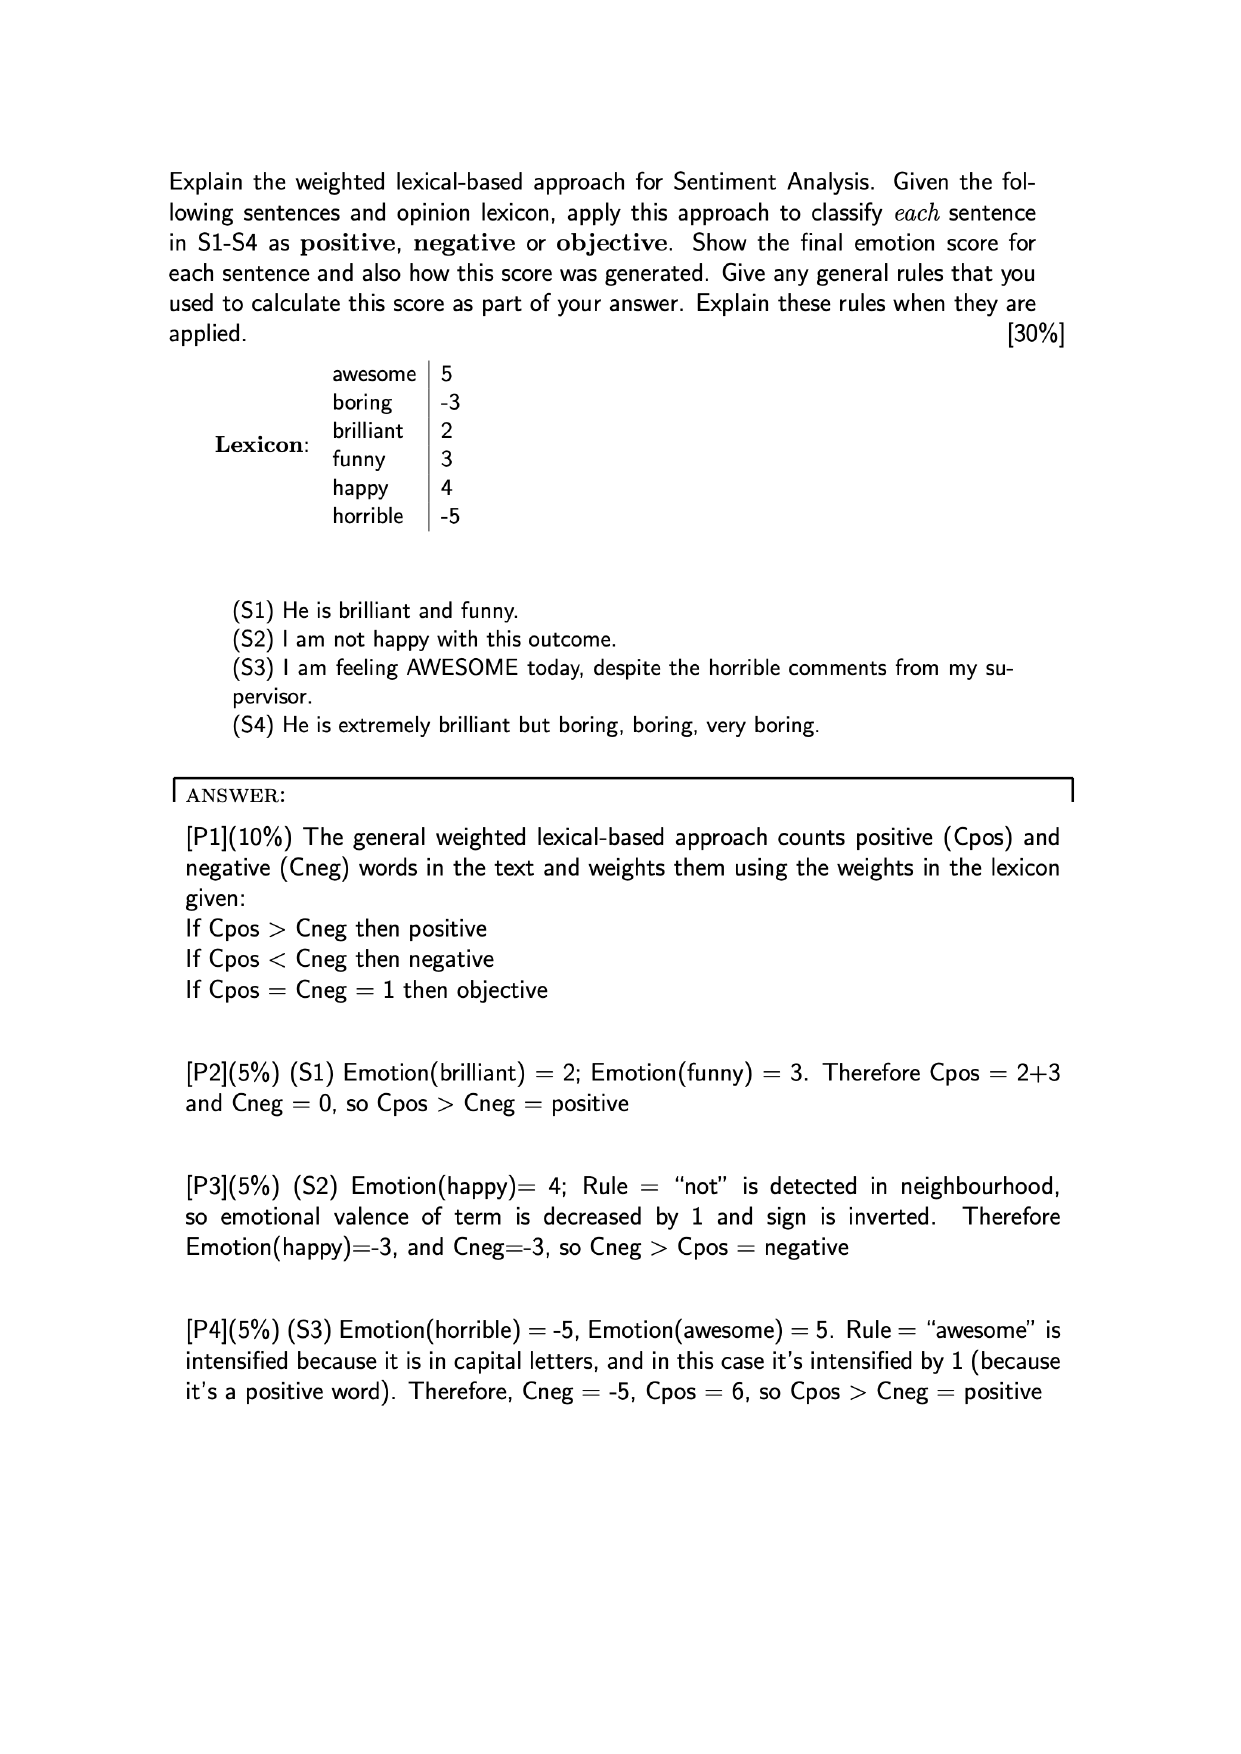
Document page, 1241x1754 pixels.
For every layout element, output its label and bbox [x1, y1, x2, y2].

picture [150, 587, 1091, 1427]
picture [150, 150, 1091, 559]
